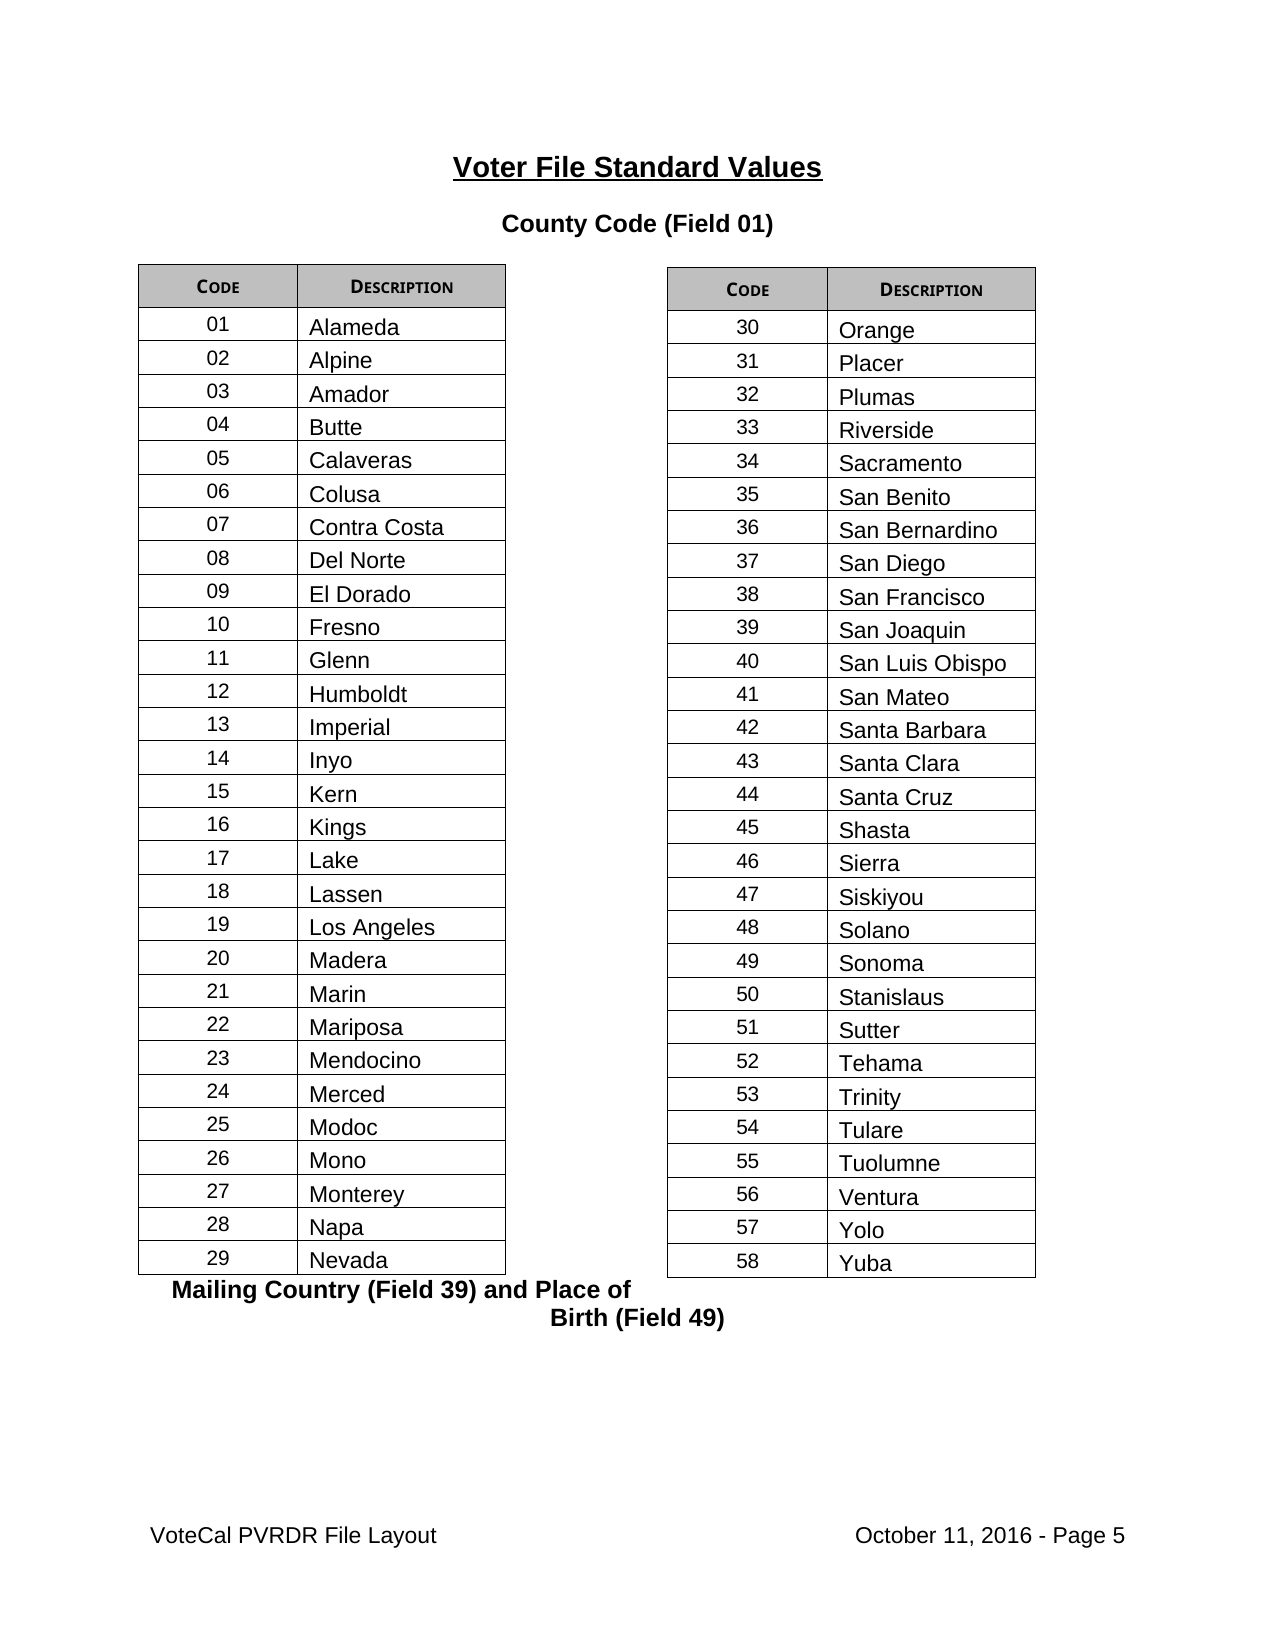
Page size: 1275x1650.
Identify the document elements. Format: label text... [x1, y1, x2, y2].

table_cell 56 [668, 1178, 827, 1210]
table_cell 32 [668, 378, 827, 410]
table_cell San Mateo [828, 678, 1035, 710]
table_cell Santa Cruz [828, 778, 1035, 810]
table_cell Kern [298, 775, 505, 807]
table_cell Lake [298, 841, 505, 873]
table_cell 12 [139, 675, 297, 707]
table_cell 24 [139, 1075, 297, 1107]
table_cell Stanislaus [828, 978, 1035, 1010]
table_cell San Benito [828, 478, 1035, 510]
table_cell Madera [298, 941, 505, 973]
table_cell 31 [668, 344, 827, 377]
table_cell Imperial [298, 708, 505, 740]
table_cell 02 [139, 341, 297, 373]
table_cell Calaveras [298, 441, 505, 473]
table_cell Riverside [828, 411, 1035, 443]
table_cell 22 [139, 1008, 297, 1040]
text Mailing Country (Field 39) and Place of Birth (Field 49) [150, 474, 1125, 1332]
table_cell 27 [139, 1175, 297, 1207]
table_cell 45 [668, 811, 827, 843]
table_cell Inyo [298, 741, 505, 773]
table_cell 42 [668, 711, 827, 743]
table_cell 49 [668, 944, 827, 977]
table_cell 47 [668, 878, 827, 910]
table_cell 07 [139, 508, 297, 540]
table_cell 25 [139, 1108, 297, 1140]
table_cell Plumas [828, 378, 1035, 410]
table_cell Colusa [298, 475, 505, 507]
table_cell Ventura [828, 1178, 1035, 1210]
table_cell 18 [139, 875, 297, 907]
table_cell Glenn [298, 641, 505, 673]
table_cell Del Norte [298, 541, 505, 573]
table_cell Mariposa [298, 1008, 505, 1040]
table_cell 55 [668, 1144, 827, 1177]
table_cell 09 [139, 575, 297, 607]
table_cell Sutter [828, 1011, 1035, 1043]
table_cell 20 [139, 941, 297, 973]
table_cell 17 [139, 841, 297, 873]
table_cell El Dorado [298, 575, 505, 607]
table_cell Alameda [298, 308, 505, 340]
table_cell 23 [139, 1041, 297, 1073]
table_cell Santa Barbara [828, 711, 1035, 743]
table_cell 44 [668, 778, 827, 810]
table_cell 26 [139, 1141, 297, 1173]
table_cell San Luis Obispo [828, 644, 1035, 677]
table_cell Solano [828, 911, 1035, 943]
table_cell 10 [139, 608, 297, 640]
table_header Code [668, 268, 827, 310]
table_cell Butte [298, 408, 505, 440]
table_cell Lassen [298, 875, 505, 907]
table_cell 29 [139, 1241, 297, 1273]
text County Code (Field 01) [150, 208, 1125, 237]
table_cell Sierra [828, 844, 1035, 877]
table_header Description [828, 268, 1035, 310]
table_cell Tuolumne [828, 1144, 1035, 1177]
table_cell 38 [668, 578, 827, 610]
table_cell 04 [139, 408, 297, 440]
table_cell 28 [139, 1208, 297, 1240]
table_cell Contra Costa [298, 508, 505, 540]
table_cell 03 [139, 375, 297, 407]
table_cell Modoc [298, 1108, 505, 1140]
table_cell 50 [668, 978, 827, 1010]
table_cell 01 [139, 308, 297, 340]
table_cell 05 [139, 441, 297, 473]
table_cell Shasta [828, 811, 1035, 843]
table_cell Yuba [828, 1244, 1035, 1277]
table_cell 11 [139, 641, 297, 673]
table_cell Marin [298, 975, 505, 1007]
table_cell Santa Clara [828, 744, 1035, 777]
table_cell Yolo [828, 1211, 1035, 1243]
table_cell Kings [298, 808, 505, 840]
table_cell Mono [298, 1141, 505, 1173]
table_cell 08 [139, 541, 297, 573]
table_cell San Diego [828, 544, 1035, 577]
table_cell Tulare [828, 1111, 1035, 1143]
table_cell Trinity [828, 1078, 1035, 1110]
table_cell Sacramento [828, 444, 1035, 477]
table_cell 52 [668, 1044, 827, 1077]
table_cell San Bernardino [828, 511, 1035, 543]
table_cell 34 [668, 444, 827, 477]
table_cell Fresno [298, 608, 505, 640]
table_cell 51 [668, 1011, 827, 1043]
table_cell 19 [139, 908, 297, 940]
table_cell 39 [668, 611, 827, 643]
table_cell 16 [139, 808, 297, 840]
table_cell San Francisco [828, 578, 1035, 610]
table_cell 43 [668, 744, 827, 777]
table_cell Mendocino [298, 1041, 505, 1073]
table_cell Nevada [298, 1241, 505, 1273]
table_cell Siskiyou [828, 878, 1035, 910]
table_cell 30 [668, 311, 827, 343]
table_cell Orange [828, 311, 1035, 343]
table_cell Alpine [298, 341, 505, 373]
table_header Code [139, 265, 297, 307]
table_cell 58 [668, 1244, 827, 1277]
table_cell 06 [139, 475, 297, 507]
table_cell Placer [828, 344, 1035, 377]
table_cell 40 [668, 644, 827, 677]
table_cell Monterey [298, 1175, 505, 1207]
table_cell 36 [668, 511, 827, 543]
table_cell 54 [668, 1111, 827, 1143]
table_cell 41 [668, 678, 827, 710]
table_cell 35 [668, 478, 827, 510]
table_cell Tehama [828, 1044, 1035, 1077]
table_cell Napa [298, 1208, 505, 1240]
table_cell Amador [298, 375, 505, 407]
table_cell 57 [668, 1211, 827, 1243]
table_cell 15 [139, 775, 297, 807]
table_cell Los Angeles [298, 908, 505, 940]
table_header Description [298, 265, 505, 307]
table_cell San Joaquin [828, 611, 1035, 643]
table_cell 53 [668, 1078, 827, 1110]
table_cell 13 [139, 708, 297, 740]
table_cell 37 [668, 544, 827, 577]
table_cell 48 [668, 911, 827, 943]
table_cell 21 [139, 975, 297, 1007]
table_cell Merced [298, 1075, 505, 1107]
table_cell Sonoma [828, 944, 1035, 977]
table_cell 14 [139, 741, 297, 773]
text Voter File Standard Values [150, 150, 1125, 183]
table_cell 33 [668, 411, 827, 443]
table_cell Humboldt [298, 675, 505, 707]
table_cell 46 [668, 844, 827, 877]
